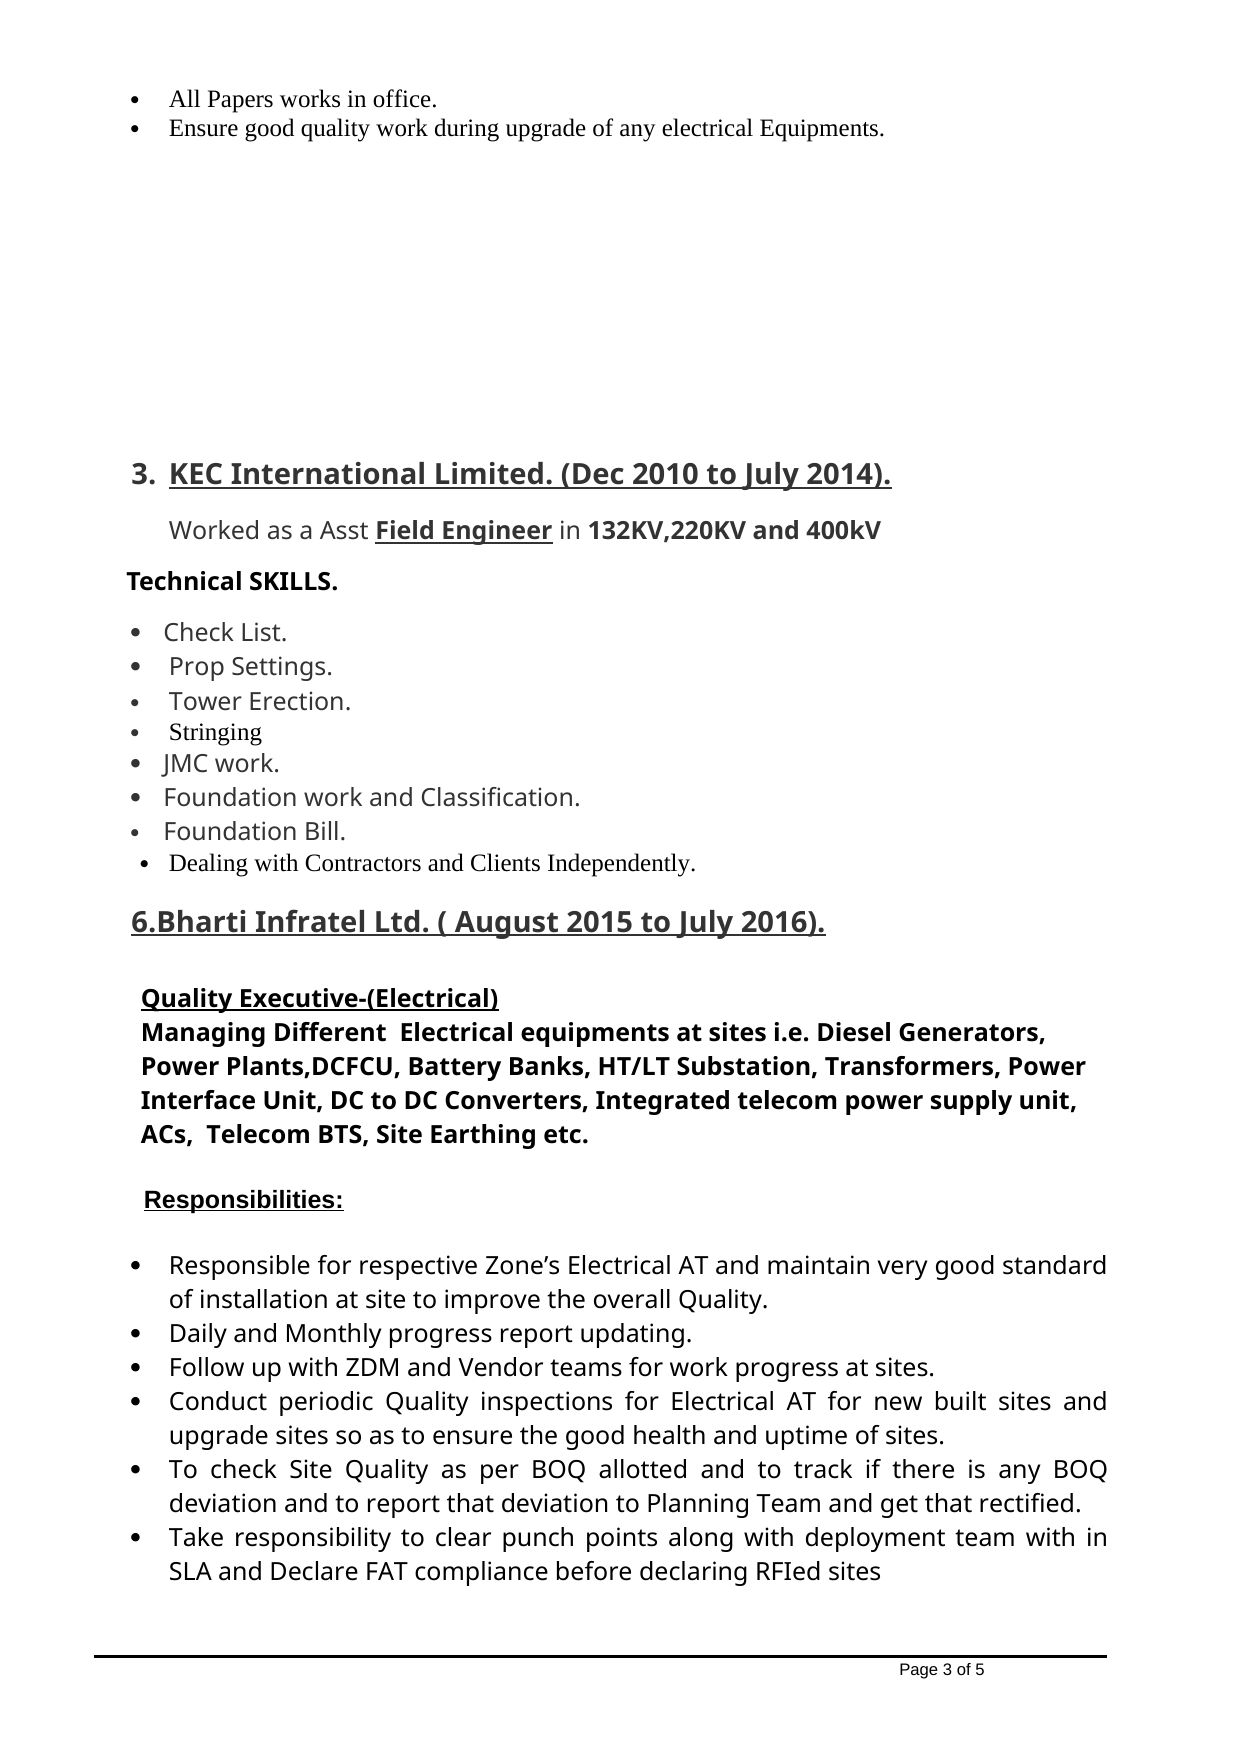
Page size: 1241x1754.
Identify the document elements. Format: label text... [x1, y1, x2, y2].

list Responsible for respective Zone’s Electrical AT and maintain very good standard of installation at site to improve the overall Quality. [131, 1247, 1109, 1316]
text Technical SKILLS. [94, 564, 1109, 598]
list Follow up with ZDM and Vendor teams for work progress at sites. [131, 1350, 1109, 1384]
list Conduct periodic Quality inspections for Electrical AT for new built sites and upgrade sites so as to ensure the good health and uptime of sites. [131, 1384, 1109, 1452]
list Dealing with Contractors and Clients Independently. [141, 848, 1109, 877]
list JMC work. [131, 746, 1109, 780]
text Managing Different Electrical equipments at sites i.e. Diesel Generators, Power Plants,DCFCU, Battery Banks, HT/LT Substation, Transformers, Power Interface Unit, DC to DC Converters, Integrated telecom power supply unit, ACs, Telecom BTS, Site Earthing etc. [141, 1014, 1109, 1151]
list Tower Erection. [131, 683, 1109, 717]
list Check List. [131, 615, 1109, 649]
text Worked as a Asst Field Engineer in 132KV,220KV and 400kV [169, 513, 1109, 547]
list To check Site Quality as per BOQ allotted and to track if there is any BOQ deviation and to report that deviation to Planning Team and get that rectified. [131, 1452, 1109, 1520]
list Foundation Bill. [131, 814, 1109, 848]
text Responsibilities: [94, 1185, 1109, 1213]
text 6.Bharti Infratel Ltd. ( August 2015 to July 2016). [131, 901, 1109, 941]
list Prop Settings. [131, 649, 1109, 683]
list Daily and Monthly progress report updating. [131, 1316, 1109, 1350]
list Stringing [131, 717, 1109, 746]
list All Papers works in office. [131, 84, 1109, 113]
text Quality Executive-(Electrical) [141, 980, 1109, 1014]
list Ensure good quality work during upgrade of any electrical Equipments. [131, 113, 1109, 142]
list Foundation work and Classification. [131, 780, 1109, 814]
list Take responsibility to clear punch points along with deployment team with in SLA and Declare FAT compliance before declaring RFIed sites [131, 1520, 1109, 1588]
list KEC International Limited. (Dec 2010 to July 2014). [131, 453, 1109, 493]
